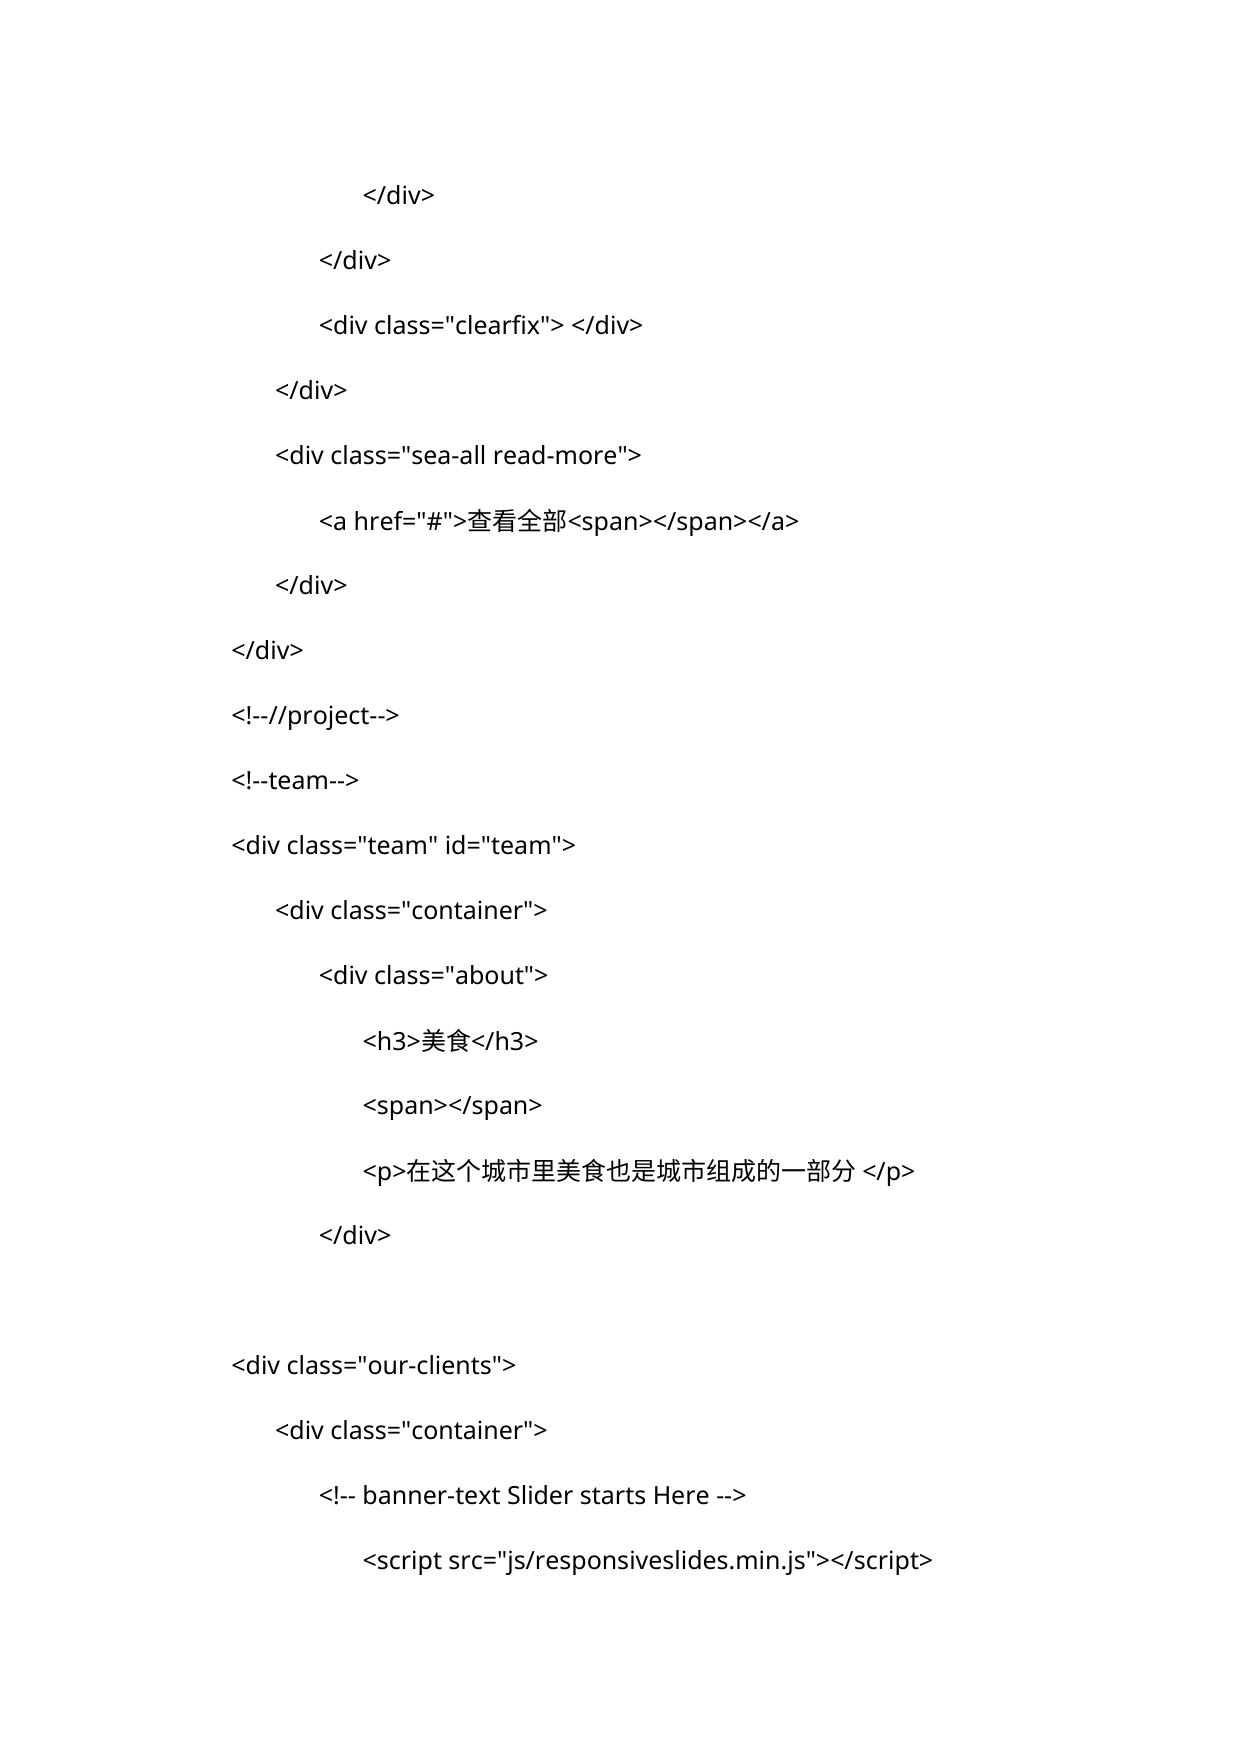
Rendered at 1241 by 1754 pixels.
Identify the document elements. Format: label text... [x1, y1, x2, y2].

text <div class="about"> [187, 942, 1053, 1007]
text <span></span> [187, 1072, 1053, 1137]
text <!--team--> [187, 747, 1053, 812]
text </div> [187, 162, 1053, 227]
text <h3>美食</h3> [187, 1007, 1053, 1072]
text <div class="container"> [187, 1397, 1053, 1462]
text </div> [187, 227, 1053, 292]
text <a href="#">查看全部<span></span></a> [187, 487, 1053, 552]
text <div class="container"> [187, 877, 1053, 942]
text <p>在这个城市里美食也是城市组成的一部分 </p> [187, 1137, 1053, 1202]
text <div class="our-clients"> [187, 1332, 1053, 1397]
text </div> [187, 617, 1053, 682]
text <!-- banner-text Slider starts Here --> [187, 1462, 1053, 1527]
text <div class="clearfix"> </div> [187, 292, 1053, 357]
text <div class="team" id="team"> [187, 812, 1053, 877]
text </div> [187, 552, 1053, 617]
text </div> [187, 1202, 1053, 1267]
text <div class="sea-all read-more"> [187, 422, 1053, 487]
text <script src="js/responsiveslides.min.js"></script> [187, 1527, 1053, 1592]
text </div> [187, 357, 1053, 422]
text <!--//project--> [187, 682, 1053, 747]
